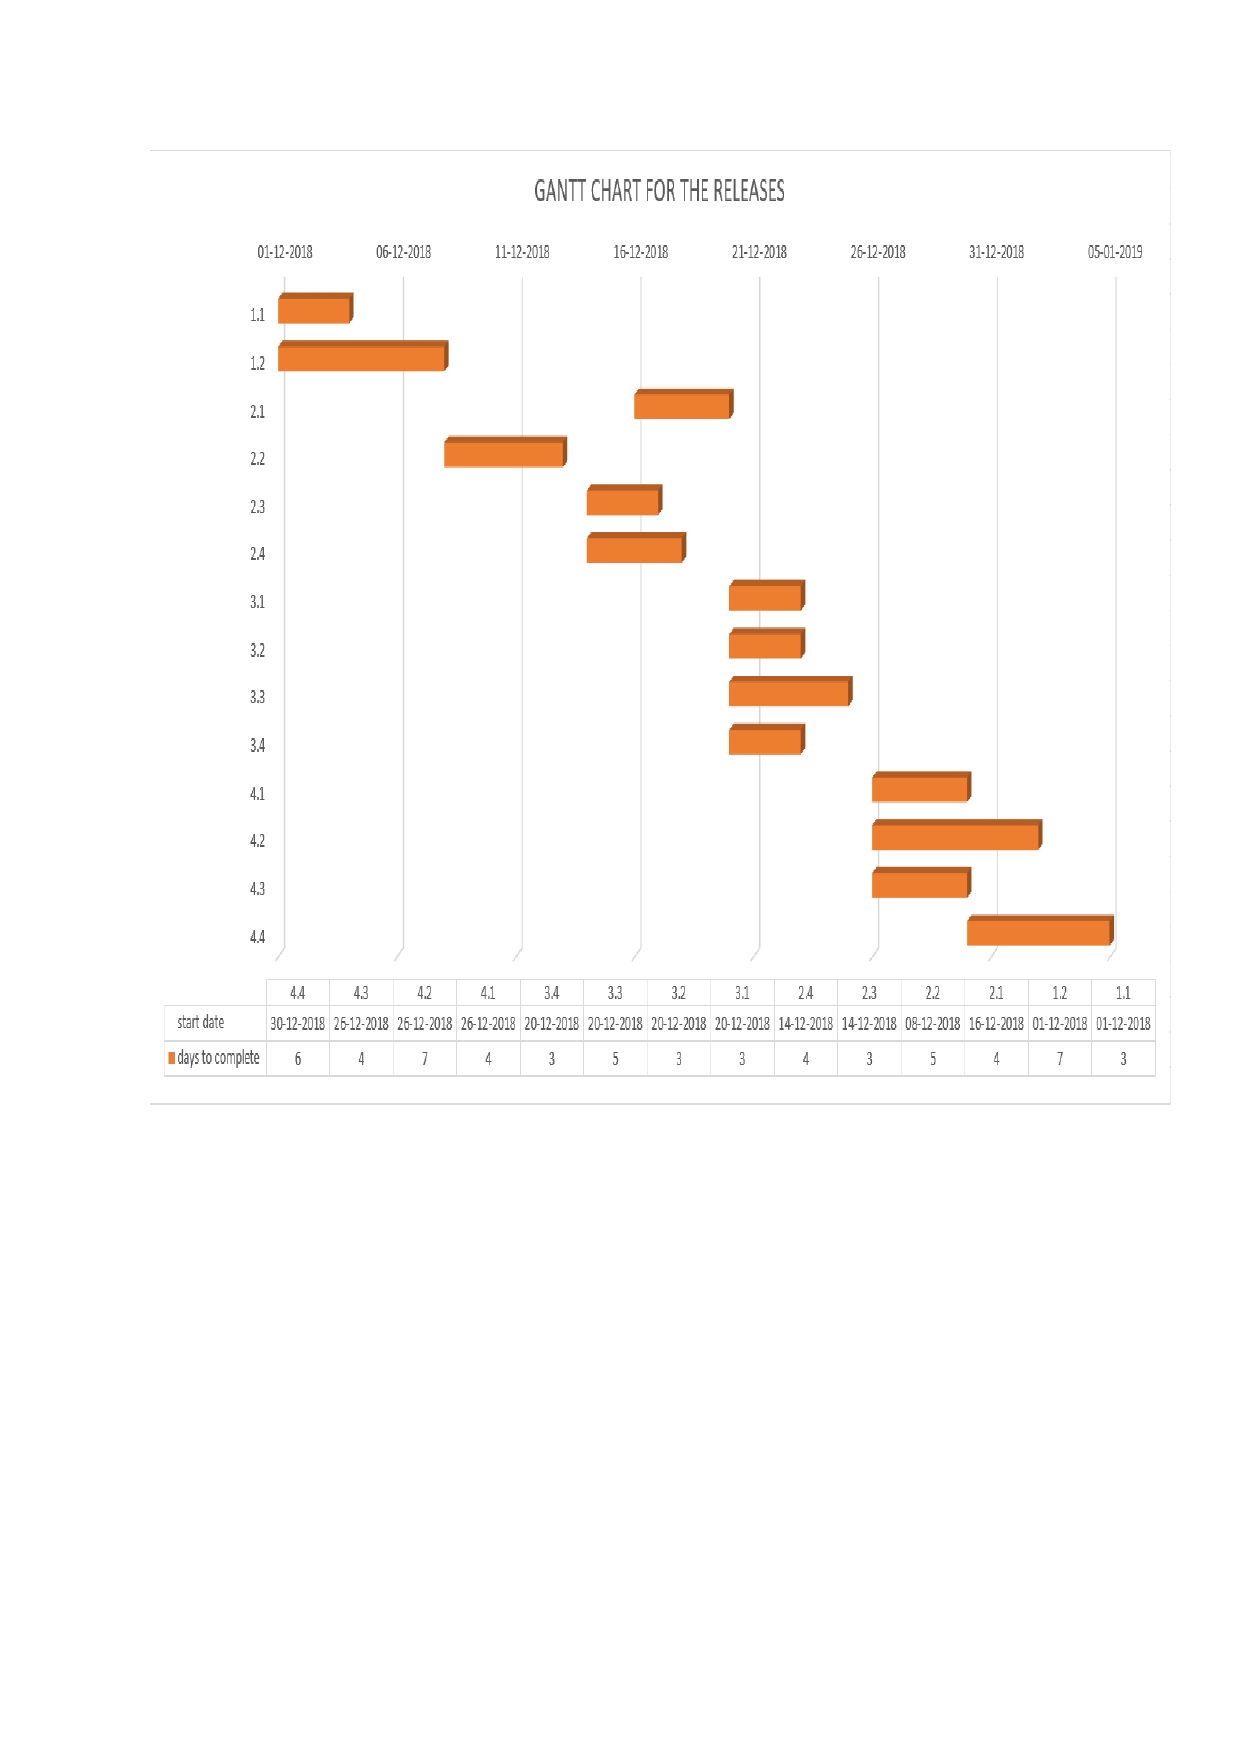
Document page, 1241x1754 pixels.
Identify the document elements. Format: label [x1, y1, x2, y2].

picture [150, 150, 1171, 1105]
